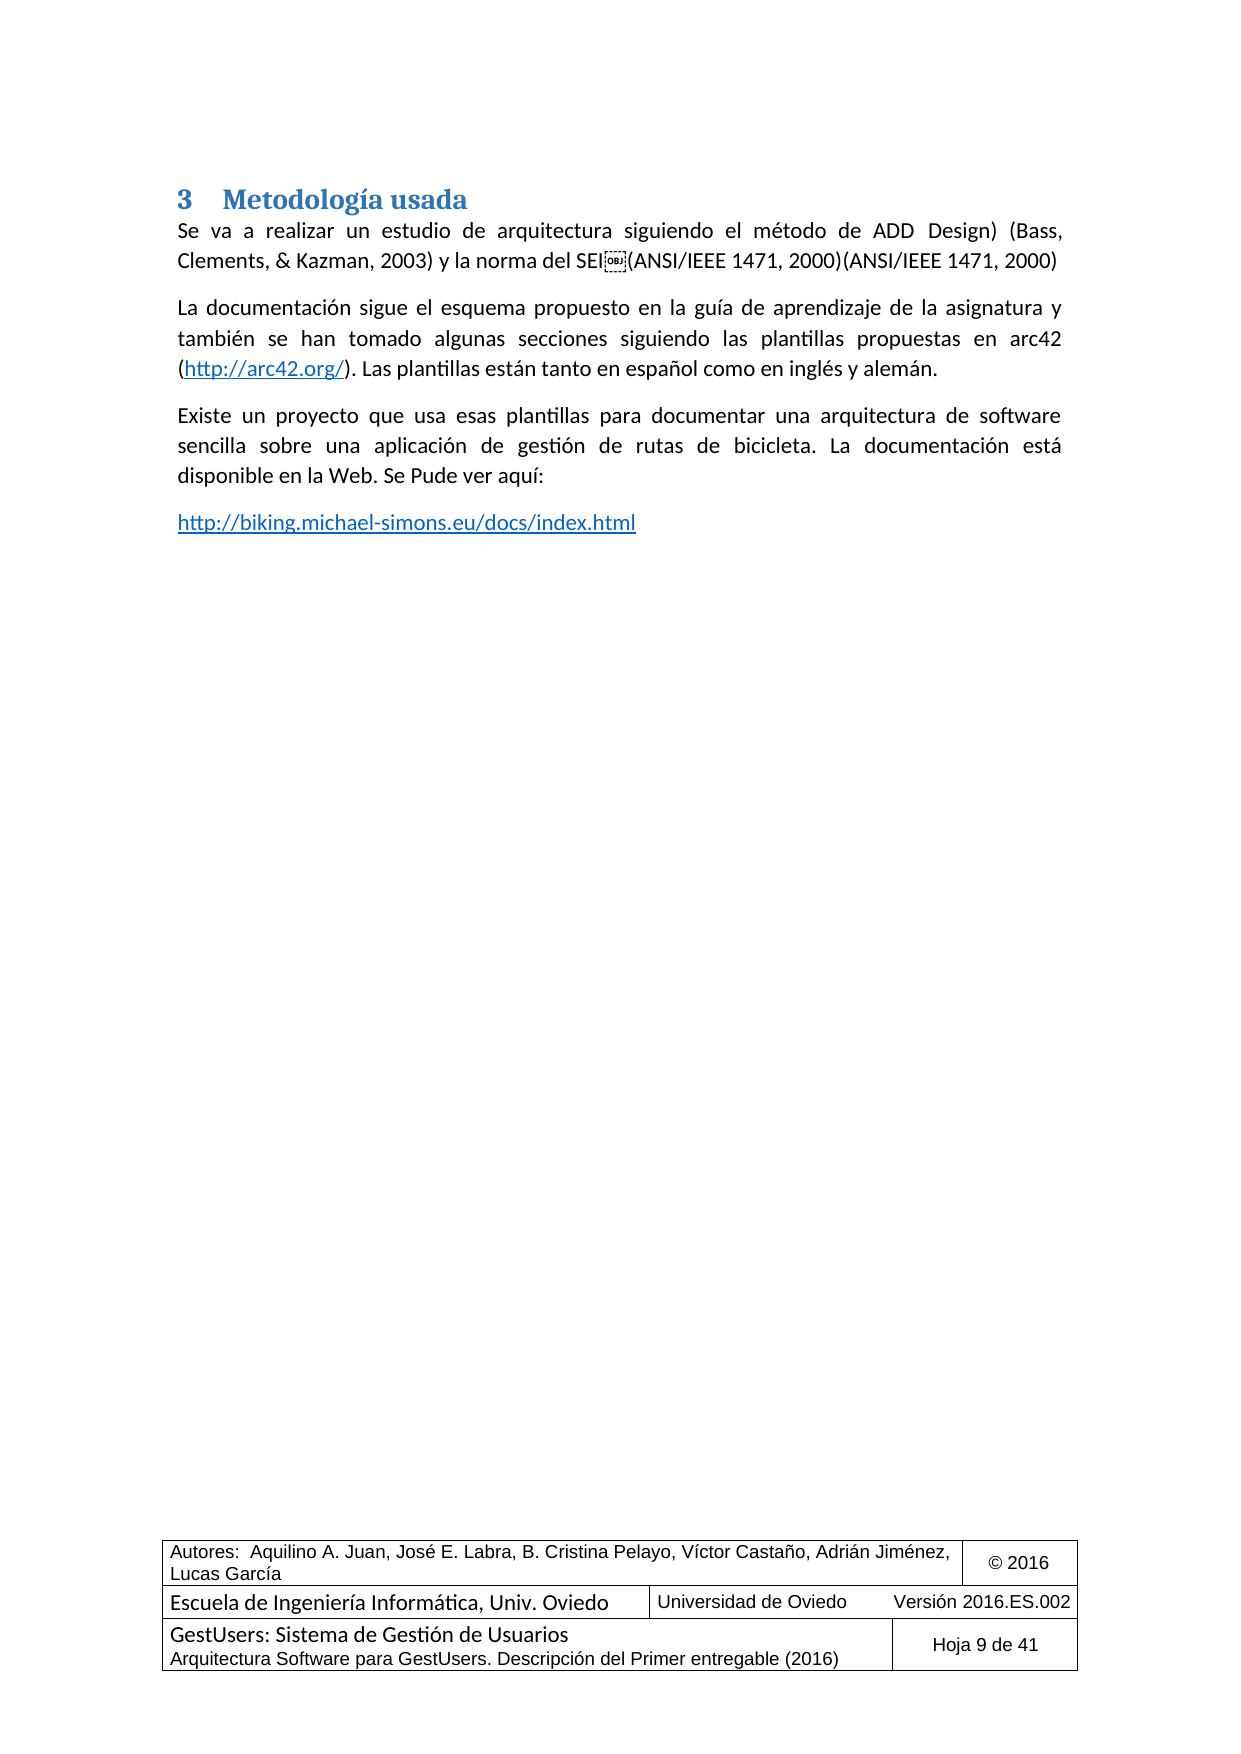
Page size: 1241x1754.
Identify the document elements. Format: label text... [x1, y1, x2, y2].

text http://biking.michael-simons.eu/docs/index.html [177, 508, 1063, 536]
text La documentación sigue el esquema propuesto en la guía de aprendizaje de la asignatura y también se han tomado algunas secciones siguiendo las plantillas propuestas en arc42 (http://arc42.org/). Las plantillas están tanto en español como en inglés y alemán. [177, 293, 1063, 382]
text Existe un proyecto que usa esas plantillas para documentar una arquitectura de software sencilla sobre una aplicación de gestión de rutas de bicicleta. La documentación está disponible en la Web. Se Pude ver aquí: [177, 401, 1063, 489]
subtitle Metodología usada [177, 183, 1063, 216]
text Se va a realizar un estudio de arquitectura siguiendo el método de ADD Design) y la norma del SEI￼(ANSI/IEEE 1471, 2000) [177, 216, 1063, 275]
